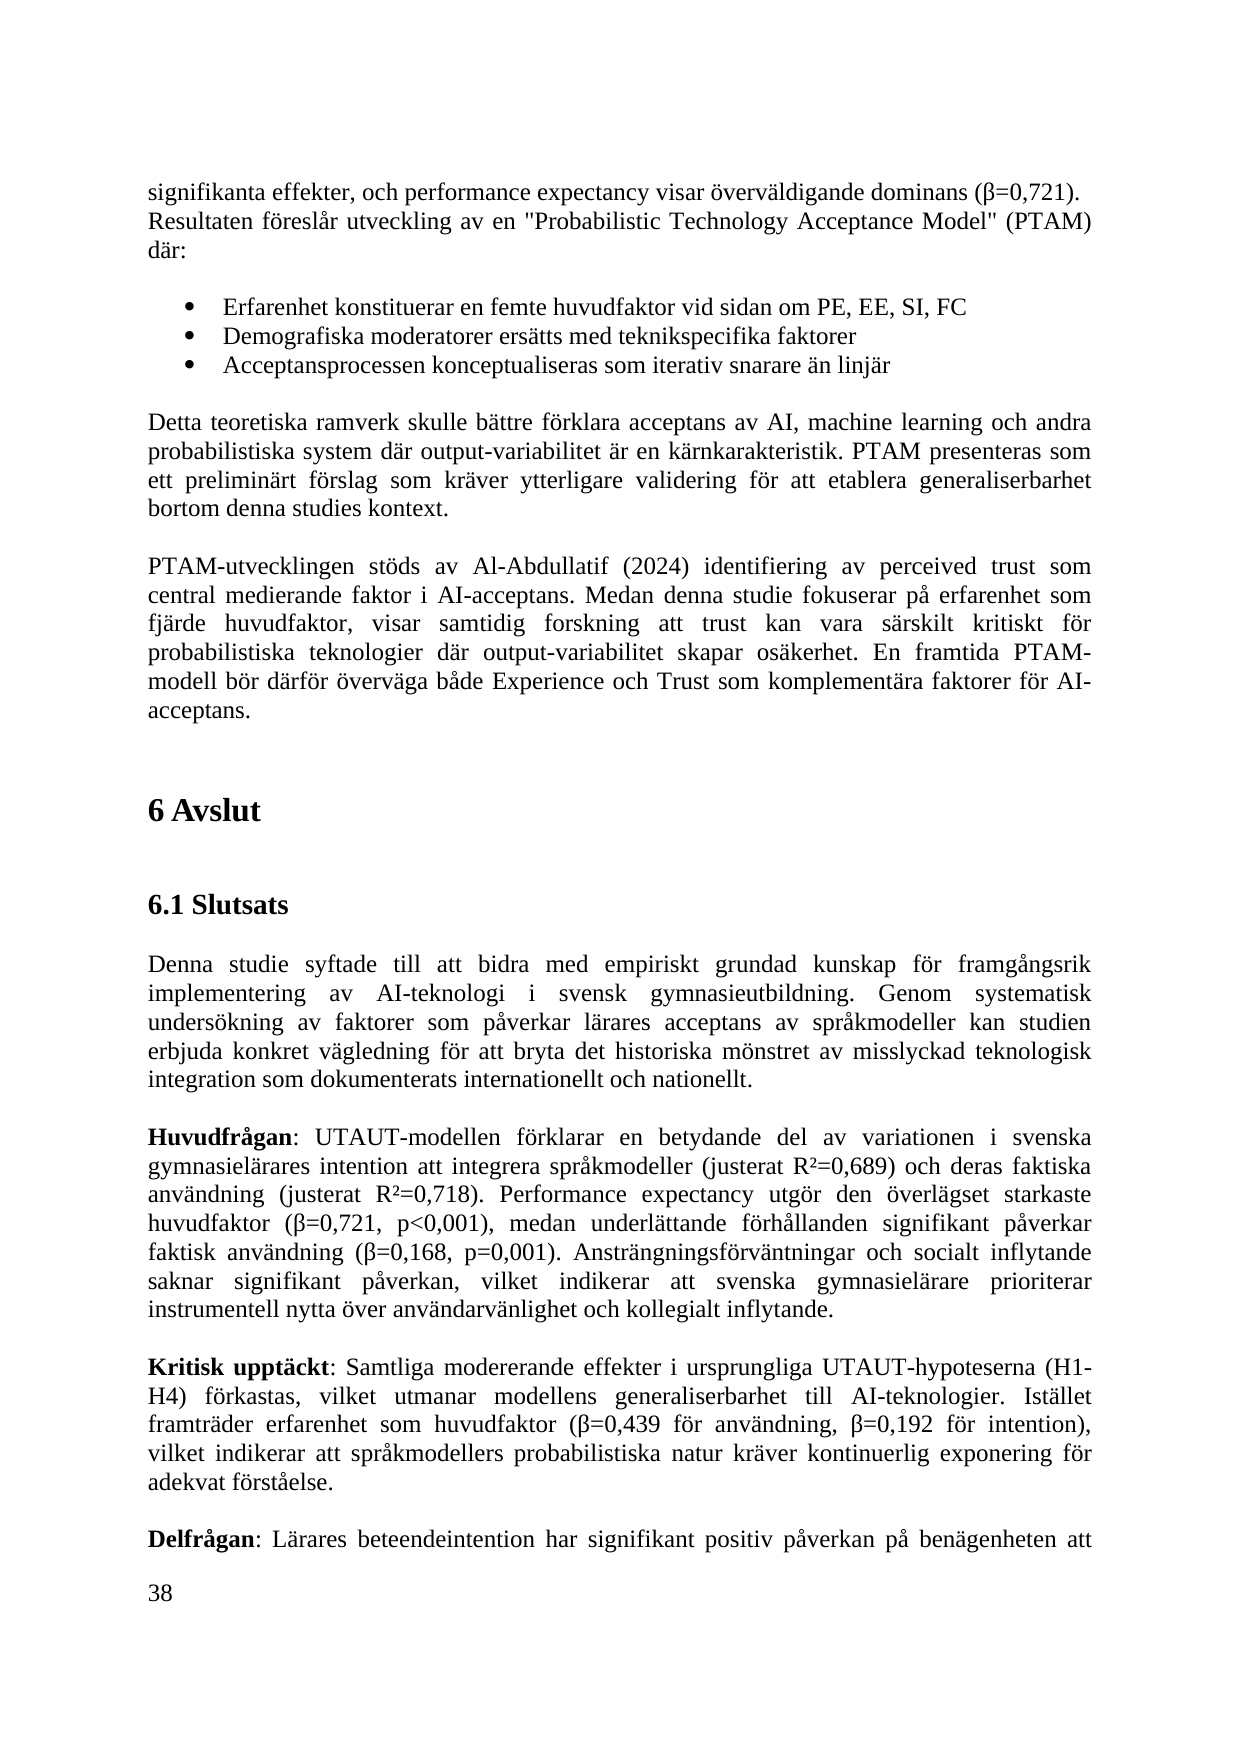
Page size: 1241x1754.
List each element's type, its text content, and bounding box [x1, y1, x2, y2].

list Acceptansprocessen konceptualiseras som iterativ snarare än linjär [185, 350, 1092, 378]
text Detta teoretiska ramverk skulle bättre förklara acceptans av AI, machine learning och andra probabilistiska system där output-variabilitet är en kärnkarakteristik. PTAM presenteras som ett preliminärt förslag som kräver ytterligare validering för att etablera generaliserbarhet bortom denna studies kontext. PTAM-utvecklingen stöds av Al-Abdullatif (2024) identifiering av perceived trust som central medierande faktor i AI-acceptans. Medan denna studie fokuserar på erfarenhet som fjärde huvudfaktor, visar samtidig forskning att trust kan vara särskilt kritiskt för probabilistiska teknologier där output-variabilitet skapar osäkerhet. En framtida PTAM-modell bör därför överväga både Experience och Trust som komplementära faktorer för AI-acceptans. [148, 407, 1092, 723]
list Demografiska moderatorer ersätts med teknikspecifika faktorer [185, 321, 1092, 350]
subtitle 6 Avslut [148, 790, 1092, 828]
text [148, 177, 1092, 263]
list Erfarenhet konstituerar en femte huvudfaktor vid sidan om PE, EE, SI, FC [185, 292, 1092, 321]
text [148, 949, 1092, 1553]
subtitle 6.1 Slutsats [148, 887, 1092, 920]
